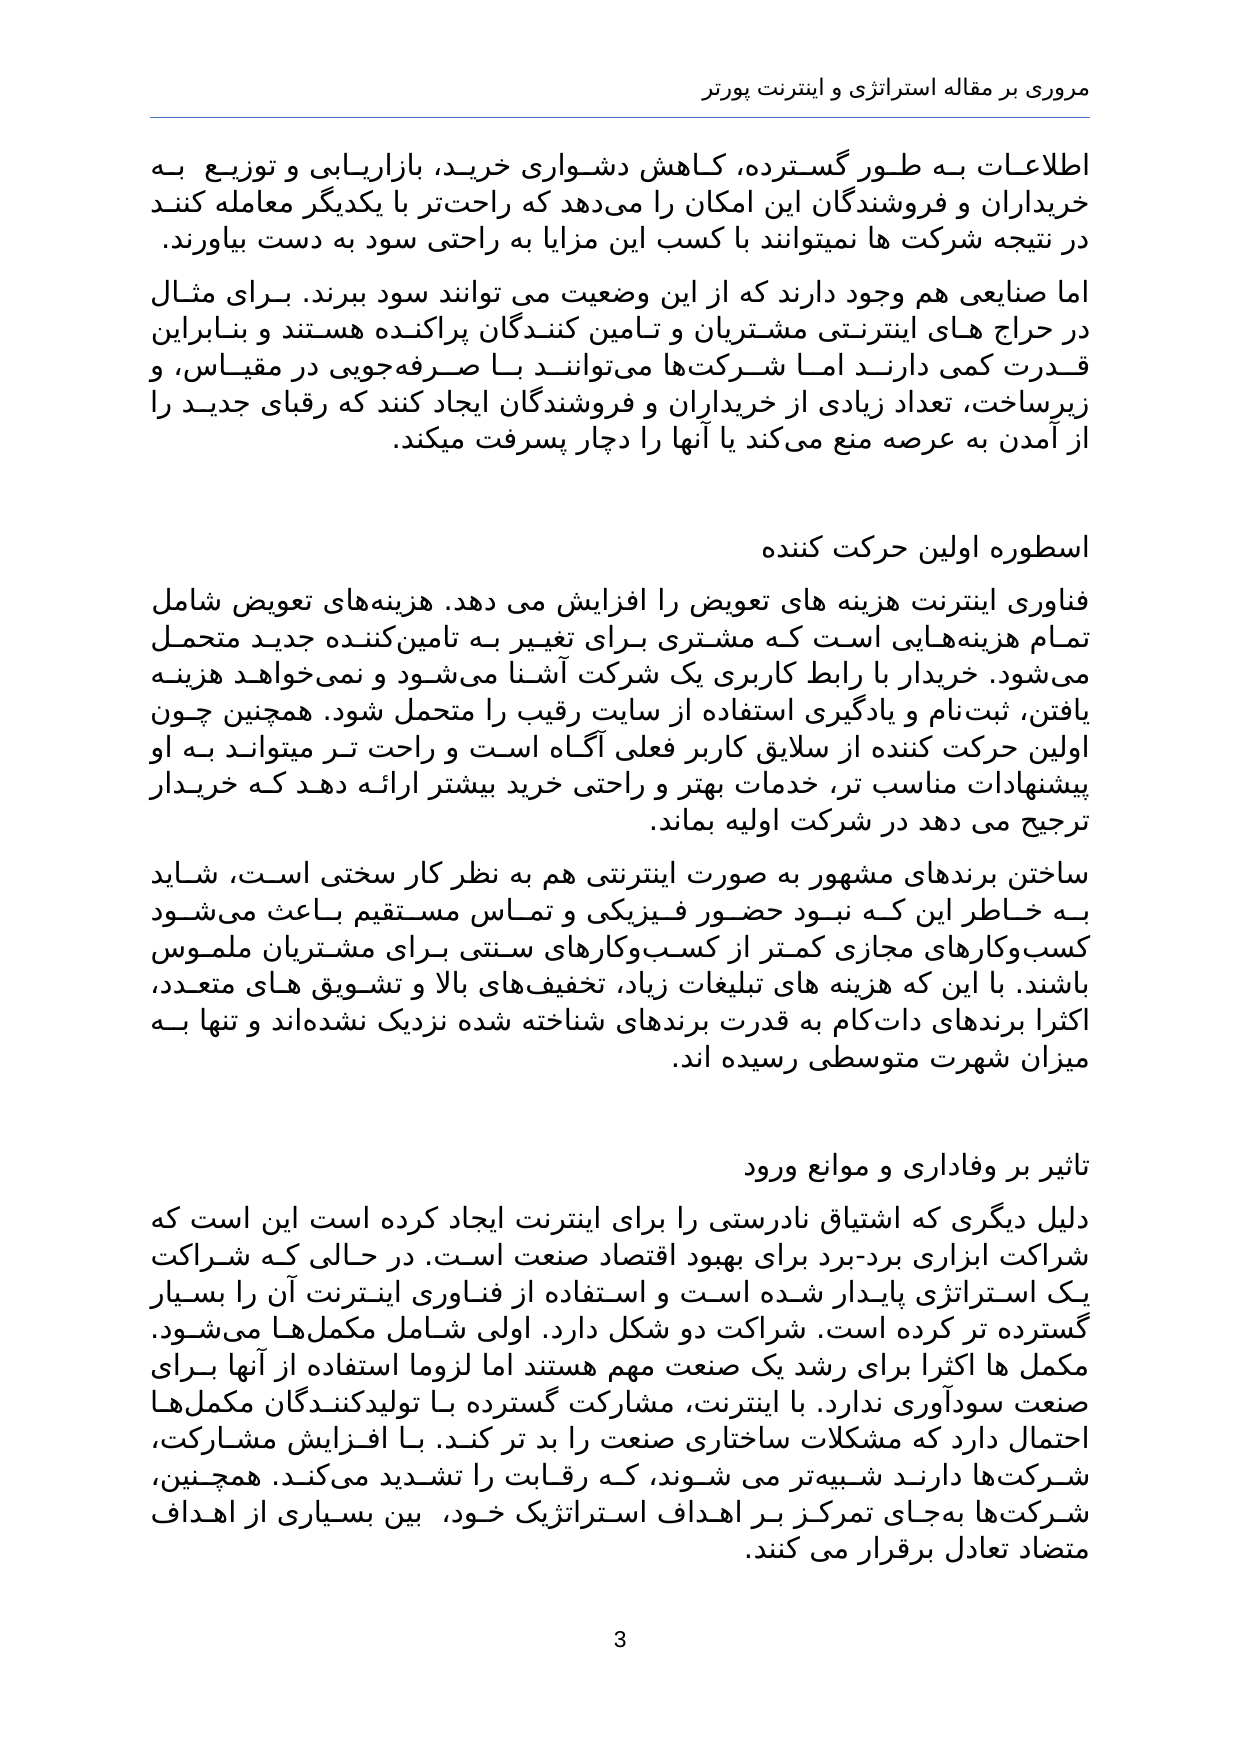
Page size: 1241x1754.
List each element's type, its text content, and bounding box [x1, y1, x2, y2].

text ساختن برندهای مشهور به صورت اینترنتی هم به نظر کار سختی است، شاید به خاطر این که نبود حضور فیزیکی و تماس مستقیم باعث می‌شود کسب‌وکارهای مجازی کمتر از کسب‌وکارهای سنتی برای مشتریان ملموس باشند. با این که هزینه های تبلیغات زیاد، تخفیف‌های بالا و تشویق های متعدد، اکثرا برندهای دات‌کام به قدرت برندهای شناخته شده نزدیک نشده‌اند و تنها به میزان شهرت متوسطی رسیده اند. [150, 857, 1090, 1074]
text فناوری اینترنت هزینه های تعویض را افزایش می دهد. هزینه‌های تعویض شامل تمام هزینه‌هایی است که مشتری برای تغییر به تامین‌کننده جدید متحمل می‌شود. خریدار با رابط کاربری یک شرکت آشنا می‌شود و نمی‌خواهد هزینه یافتن، ثبت‌نام و یادگیری استفاده از سایت رقیب را متحمل شود. همچنین چون اولین حرکت کننده از سلایق کاربر فعلی آگاه است و راحت تر میتواند به او پیشنهادات مناسب تر، خدمات بهتر و راحتی خرید بیشتر ارائه دهد که خریدار ترجیح می دهد در شرکت اولیه بماند. [150, 583, 1090, 837]
text تاثیر بر وفاداری و موانع ورود [150, 1148, 1090, 1182]
text دلیل دیگری که اشتیاق نادرستی را برای اینترنت ایجاد کرده است این است که شراکت ابزاری برد-برد برای بهبود اقتصاد صنعت است. در حالی که شراکت یک استراتژی پایدار شده است و استفاده از فناوری اینترنت آن را بسیار گسترده تر کرده است. شراکت دو شکل دارد. اولی شامل مکمل‌ها می‌شود. مکمل ها اکثرا برای رشد یک صنعت مهم هستند اما لزوما استفاده از آنها برای صنعت سودآوری ندارد. با اینترنت، مشارکت گسترده با تولیدکنندگان مکمل‌ها احتمال دارد که مشکلات ساختاری صنعت را بد تر کند. با افزایش مشارکت، شرکت‌ها دارند شبیه‌تر می شوند، که رقابت را تشدید می‌کند. همچنین، شرکت‌ها به‌جای تمرکز بر اهداف استراتژیک خود، بین بسیاری از اهداف متضاد تعادل برقرار می کنند. [150, 1202, 1090, 1566]
text اما صنایعی هم وجود دارند که از این وضعیت می توانند سود ببرند. برای مثال در حراج های اینترنتی مشتریان و تامین کنندگان پراکنده هستند و بنابراین قدرت کمی دارند اما شرکت‌ها می‌توانند با صرفه‌جویی در مقیاس، و زیرساخت، تعداد زیادی از خریداران و فروشندگان ایجاد کنند که رقبای جدید را از آمدن به عرصه منع می‌کند یا آنها را دچار پسرفت میکند. [150, 275, 1090, 456]
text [150, 148, 1090, 256]
text اسطوره اولین حرکت کننده [150, 530, 1090, 564]
